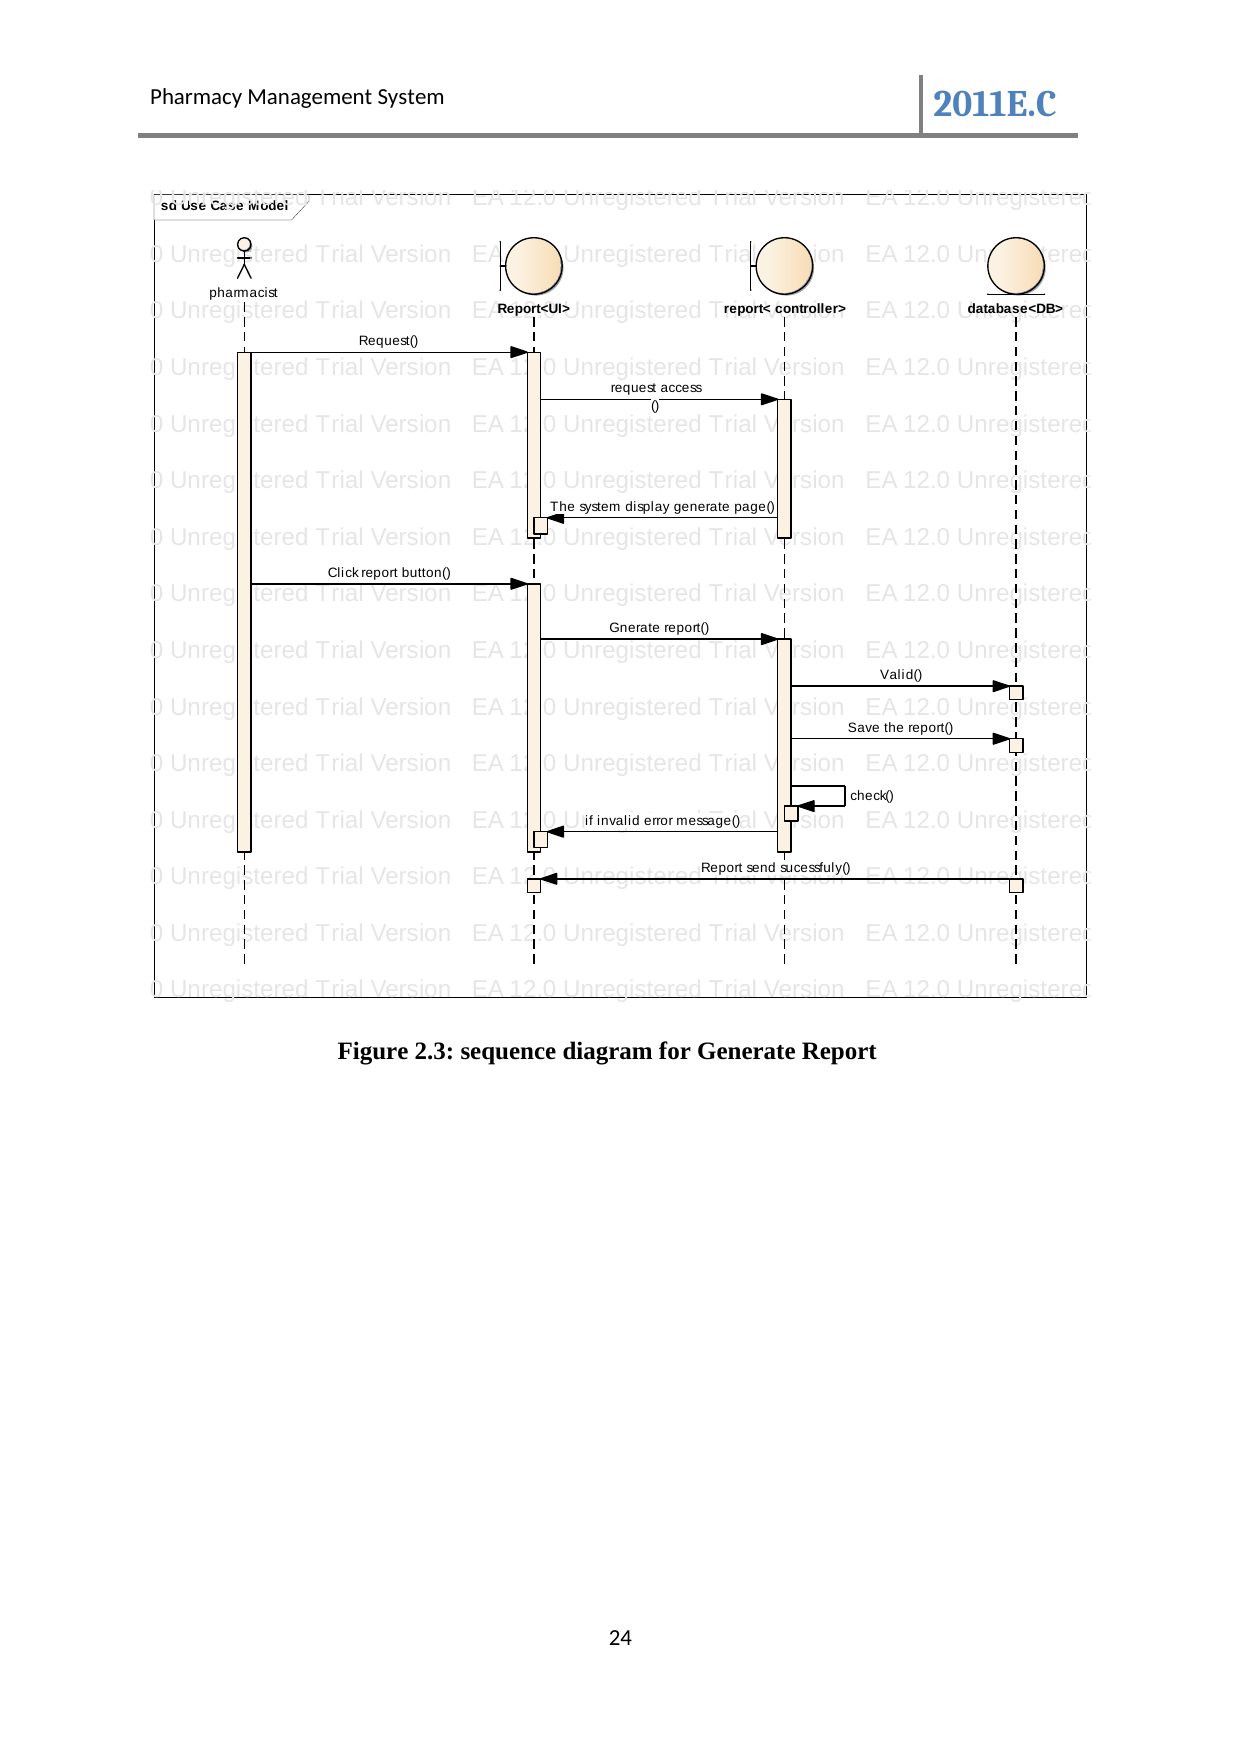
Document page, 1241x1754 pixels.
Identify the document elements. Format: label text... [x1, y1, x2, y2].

subtitle Figure 2.3: sequence diagram for Generate Report [150, 1036, 1090, 1065]
